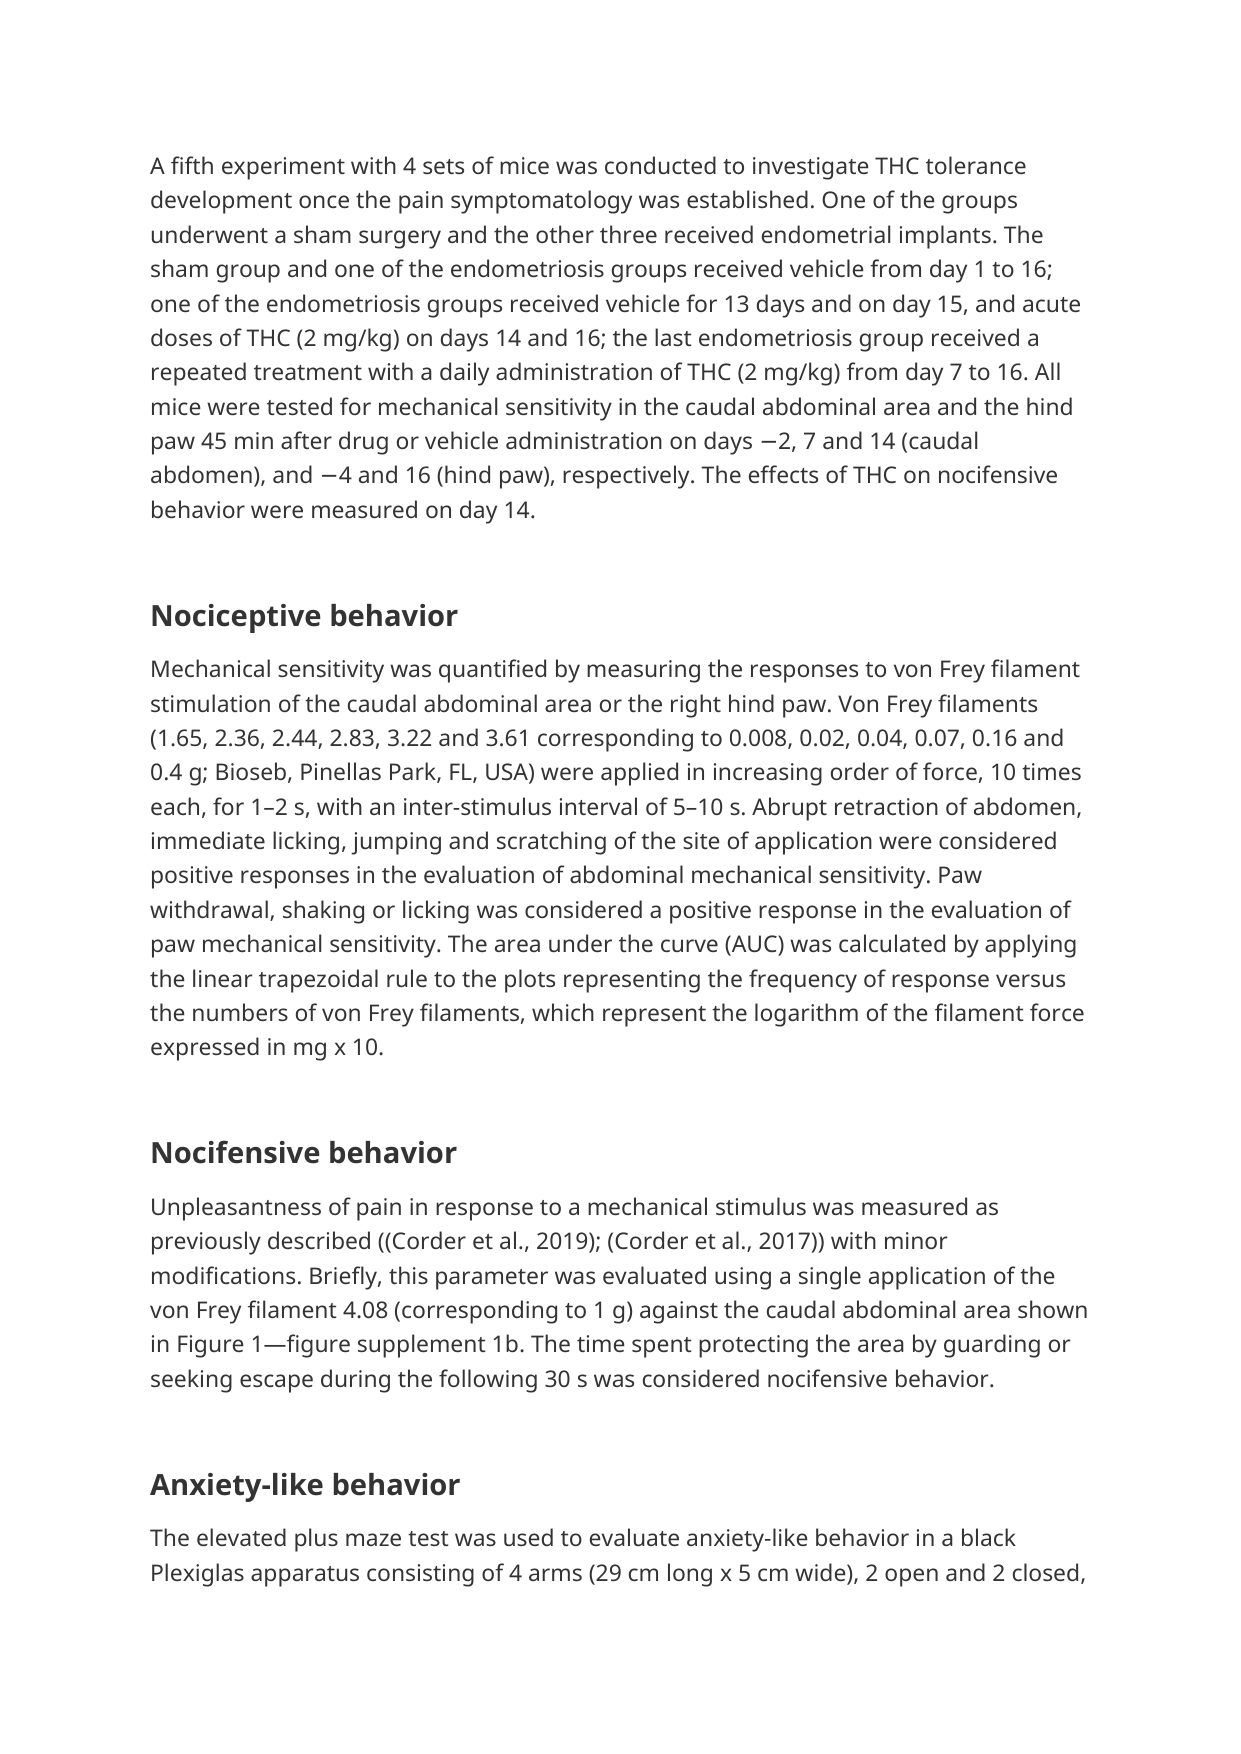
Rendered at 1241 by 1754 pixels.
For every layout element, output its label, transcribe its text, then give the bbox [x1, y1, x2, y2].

text Mechanical sensitivity was quantified by measuring the responses to von Frey filament stimulation of the caudal abdominal area or the right hind paw. Von Frey filaments (1.65, 2.36, 2.44, 2.83, 3.22 and 3.61 corresponding to 0.008, 0.02, 0.04, 0.07, 0.16 and 0.4 g; Bioseb, Pinellas Park, FL, USA) were applied in increasing order of force, 10 times each, for 1–2 s, with an inter-stimulus interval of 5–10 s. Abrupt retraction of abdomen, immediate licking, jumping and scratching of the site of application were considered positive responses in the evaluation of abdominal mechanical sensitivity. Paw withdrawal, shaking or licking was considered a positive response in the evaluation of paw mechanical sensitivity. The area under the curve (AUC) was calculated by applying the linear trapezoidal rule to the plots representing the frequency of response versus the numbers of von Frey filaments, which represent the logarithm of the filament force expressed in mg x 10. [150, 653, 1090, 1063]
subtitle Nocifensive behavior [150, 1132, 1090, 1172]
subtitle Nociceptive behavior [150, 595, 1090, 634]
subtitle Anxiety-like behavior [150, 1464, 1090, 1503]
text Unpleasantness of pain in response to a mechanical stimulus was measured as previously described ((Corder et al., 2019); (Corder et al., 2017)) with minor modifications. Briefly, this parameter was evaluated using a single application of the von Frey filament 4.08 (corresponding to 1 g) against the caudal abdominal area shown in Figure 1—figure supplement 1b. The time spent protecting the area by guarding or seeking escape during the following 30 s was considered nocifensive behavior. [150, 1191, 1090, 1394]
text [150, 1522, 1090, 1588]
text A fifth experiment with 4 sets of mice was conducted to investigate THC tolerance development once the pain symptomatology was established. One of the groups underwent a sham surgery and the other three received endometrial implants. The sham group and one of the endometriosis groups received vehicle from day 1 to 16; one of the endometriosis groups received vehicle for 13 days and on day 15, and acute doses of THC (2 mg/kg) on days 14 and 16; the last endometriosis group received a repeated treatment with a daily administration of THC (2 mg/kg) from day 7 to 16. All mice were tested for mechanical sensitivity in the caudal abdominal area and the hind paw 45 min after drug or vehicle administration on days −2, 7 and 14 (caudal abdomen), and −4 and 16 (hind paw), respectively. The effects of THC on nocifensive behavior were measured on day 14. [150, 150, 1090, 525]
